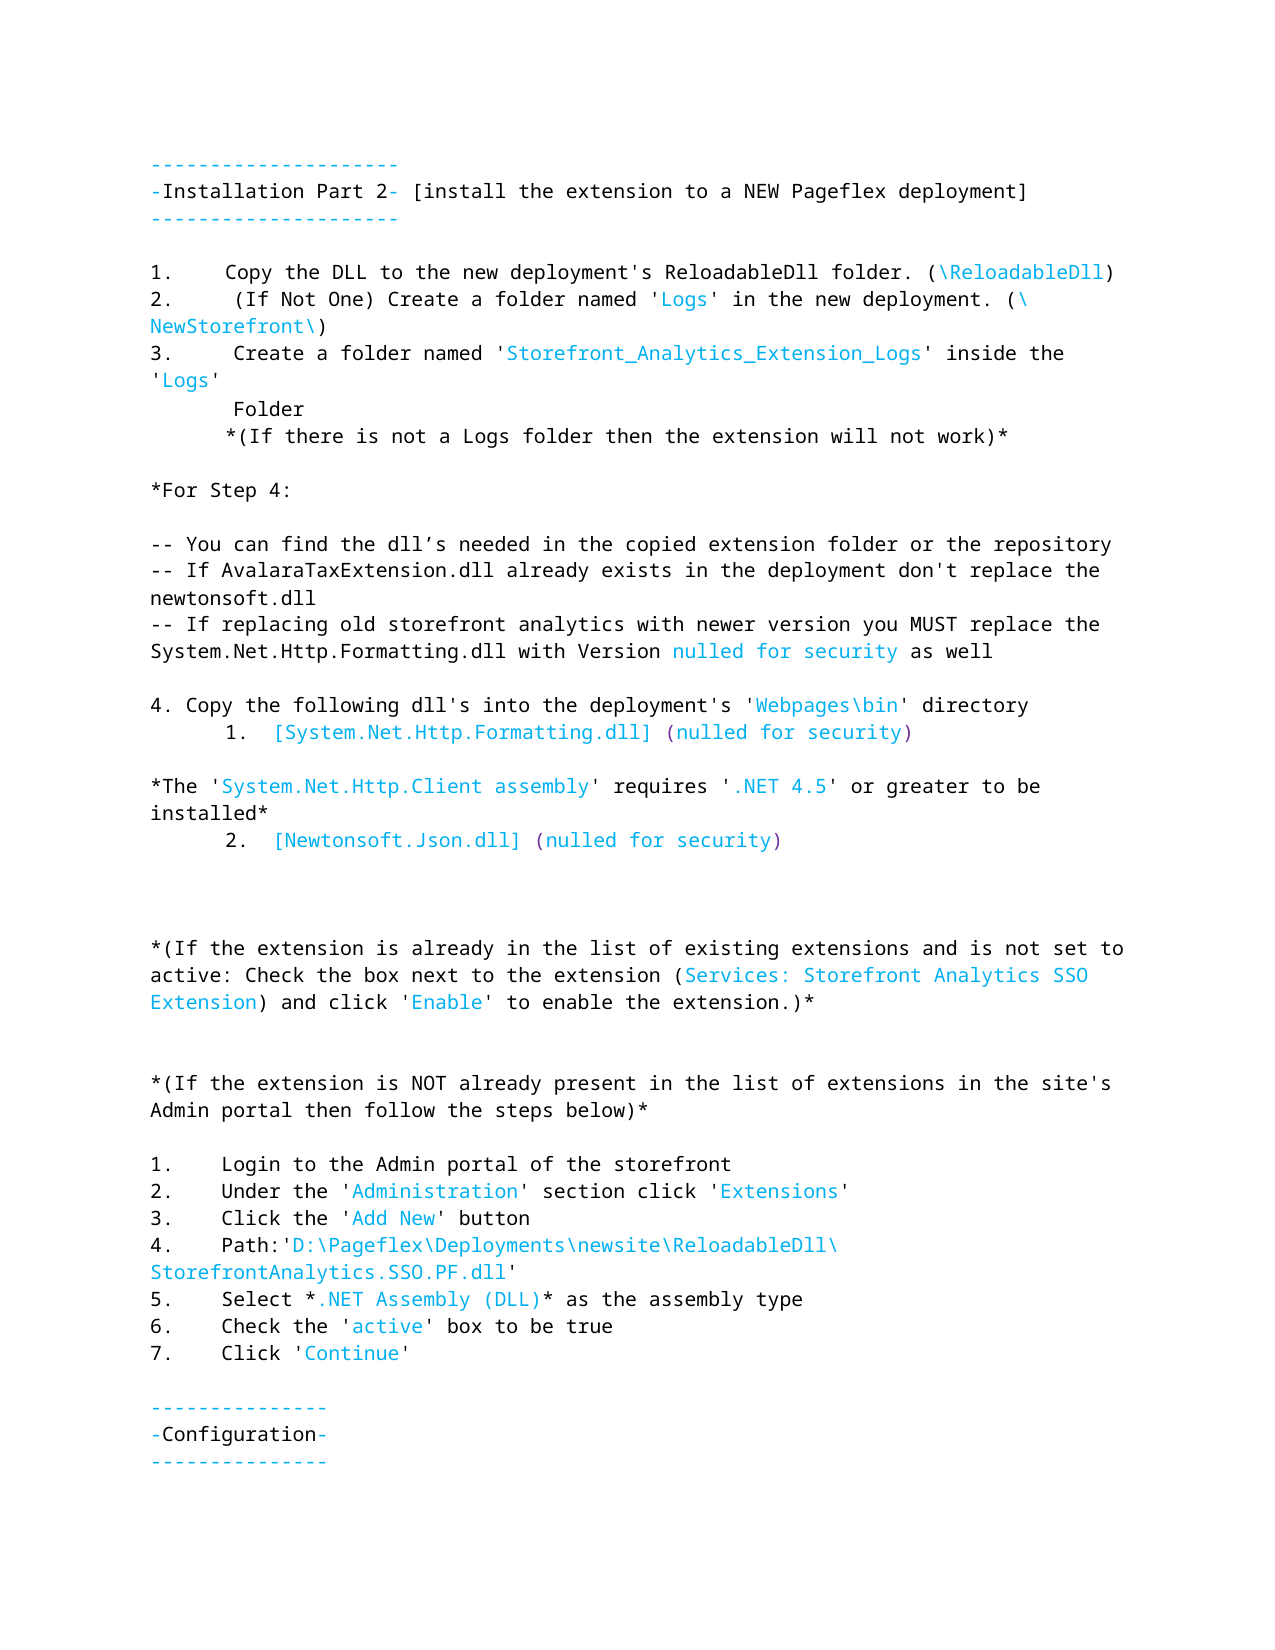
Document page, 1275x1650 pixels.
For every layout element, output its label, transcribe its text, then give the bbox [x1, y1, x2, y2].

text -- You can find the dll’s needed in the copied extension folder or the repository [150, 530, 1125, 557]
text 2. Under the 'Administration' section click 'Extensions' [150, 1177, 1125, 1204]
text --------------- [150, 1393, 1125, 1420]
text *(If there is not a Logs folder then the extension will not work)* [150, 422, 1125, 449]
text -- If AvalaraTaxExtension.dll already exists in the deployment don't replace the newtonsoft.dll [150, 557, 1125, 611]
text *For Step 4: [150, 476, 1125, 503]
text *The 'System.Net.Http.Client assembly' requires '.NET 4.5' or greater to be installed* [150, 773, 1125, 827]
text --------------------- [150, 204, 1125, 231]
text 3. Create a folder named 'Storefront_Analytics_Extension_Logs' inside the 'Logs' [150, 339, 1125, 393]
text 6. Check the 'active' box to be true [150, 1312, 1125, 1339]
text 7. Click 'Continue' [150, 1339, 1125, 1366]
text 2. (If Not One) Create a folder named 'Logs' in the new deployment. (\NewStorefront\) [150, 285, 1125, 339]
text 4. Copy the following dll's into the deployment's 'Webpages\bin' directory [150, 692, 1125, 719]
text Folder [150, 395, 1125, 422]
text 1. [System.Net.Http.Formatting.dll] (nulled for security) [150, 719, 1125, 746]
text *(If the extension is already in the list of existing extensions and is not set to active: Check the box next to the extension (Services: Storefront Analytics SSO Extension) and click 'Enable' to enable the extension.)* [150, 934, 1125, 1015]
text --------------- [150, 1447, 1125, 1474]
text 3. Click the 'Add New' button [150, 1204, 1125, 1231]
text -- If replacing old storefront analytics with newer version you MUST replace the System.Net.Http.Formatting.dll with Version nulled for security as well [150, 611, 1125, 665]
text *(If the extension is NOT already present in the list of extensions in the site's Admin portal then follow the steps below)* [150, 1069, 1125, 1123]
text 1. Copy the DLL to the new deployment's ReloadableDll folder. (\ReloadableDll) [150, 258, 1125, 285]
text 2. [Newtonsoft.Json.dll] (nulled for security) [150, 827, 1125, 853]
text 1. Login to the Admin portal of the storefront [150, 1150, 1125, 1177]
text -Configuration- [150, 1420, 1125, 1447]
text 5. Select *.NET Assembly (DLL)* as the assembly type [150, 1285, 1125, 1312]
text --------------------- [150, 150, 1125, 177]
text 4. Path:'D:\Pageflex\Deployments\newsite\ReloadableDll\StorefrontAnalytics.SSO.PF.dll' [150, 1231, 1125, 1285]
text -Installation Part 2- [install the extension to a NEW Pageflex deployment] [150, 177, 1125, 204]
